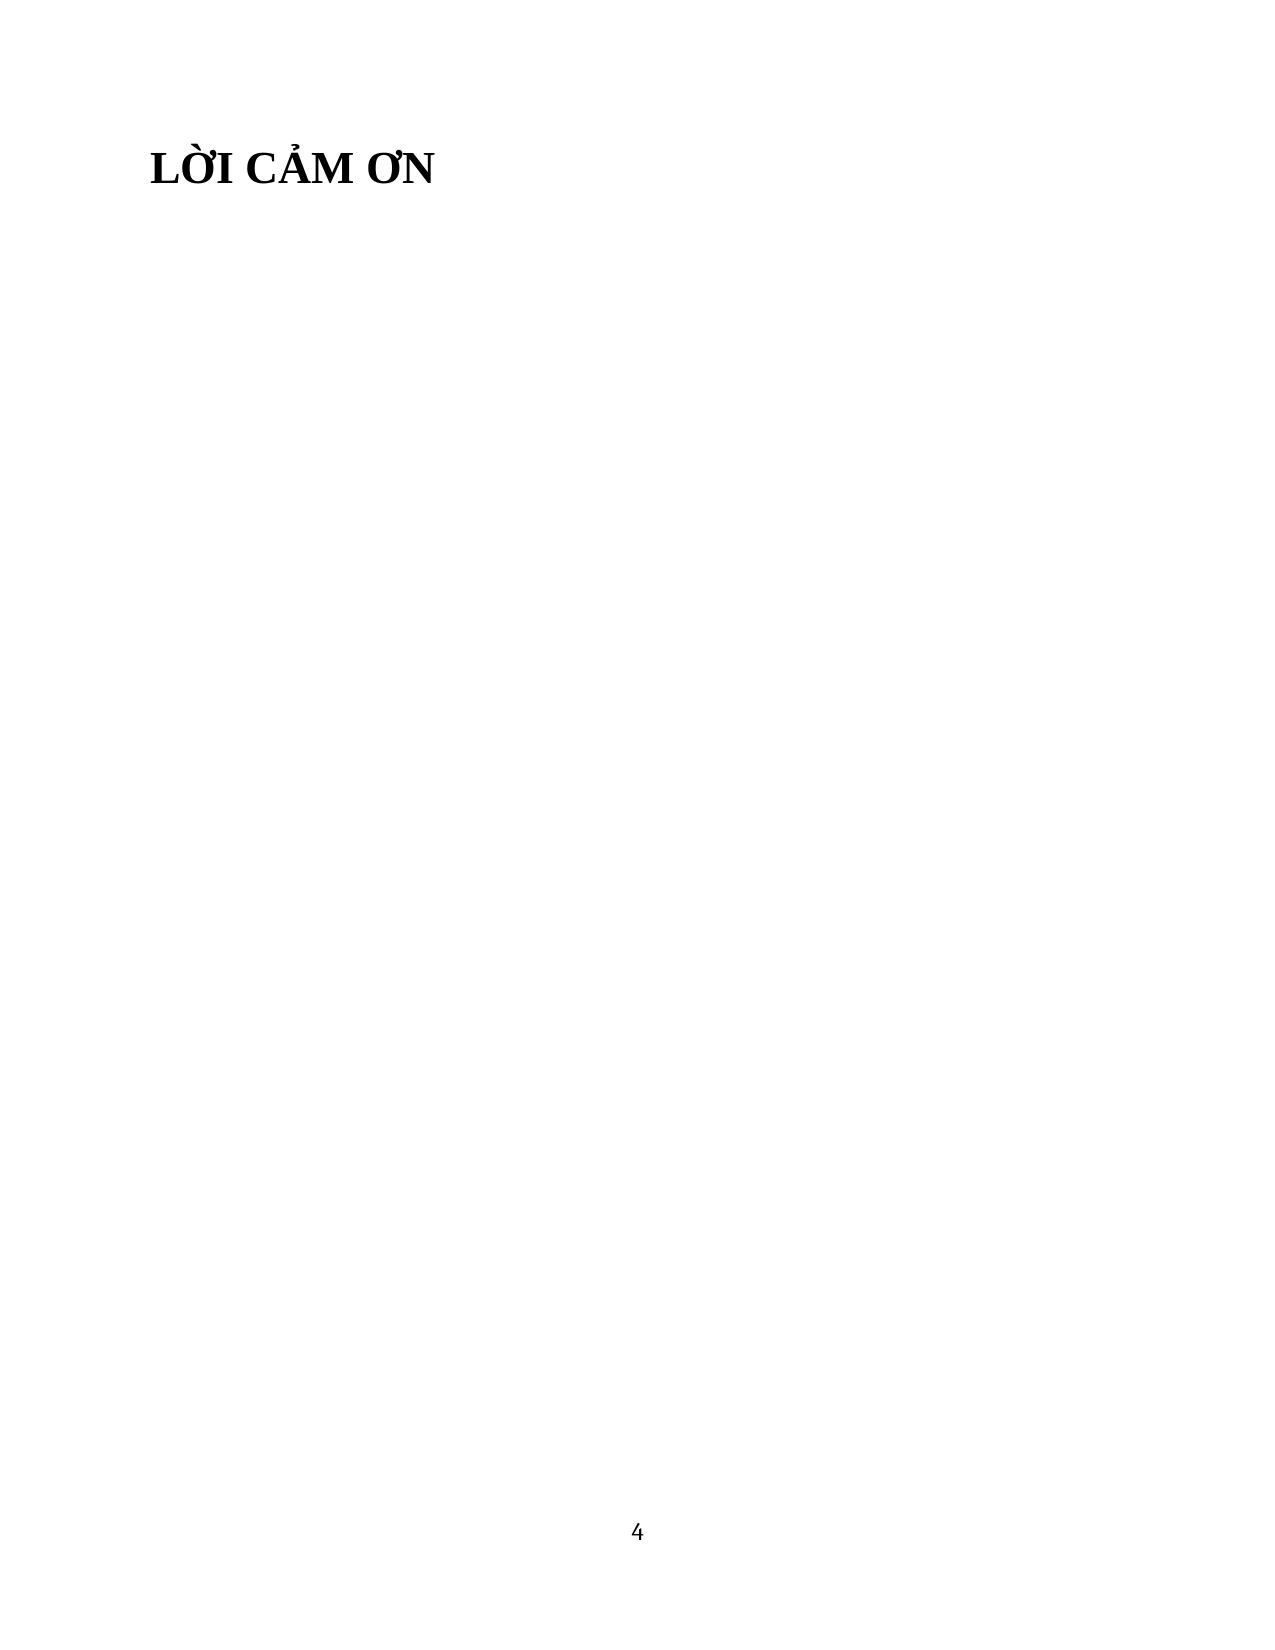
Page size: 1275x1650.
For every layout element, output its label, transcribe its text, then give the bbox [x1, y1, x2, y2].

text LỜI CẢM ƠNKhoa Công Nghệ Thông Tin [150, 141, 1125, 193]
